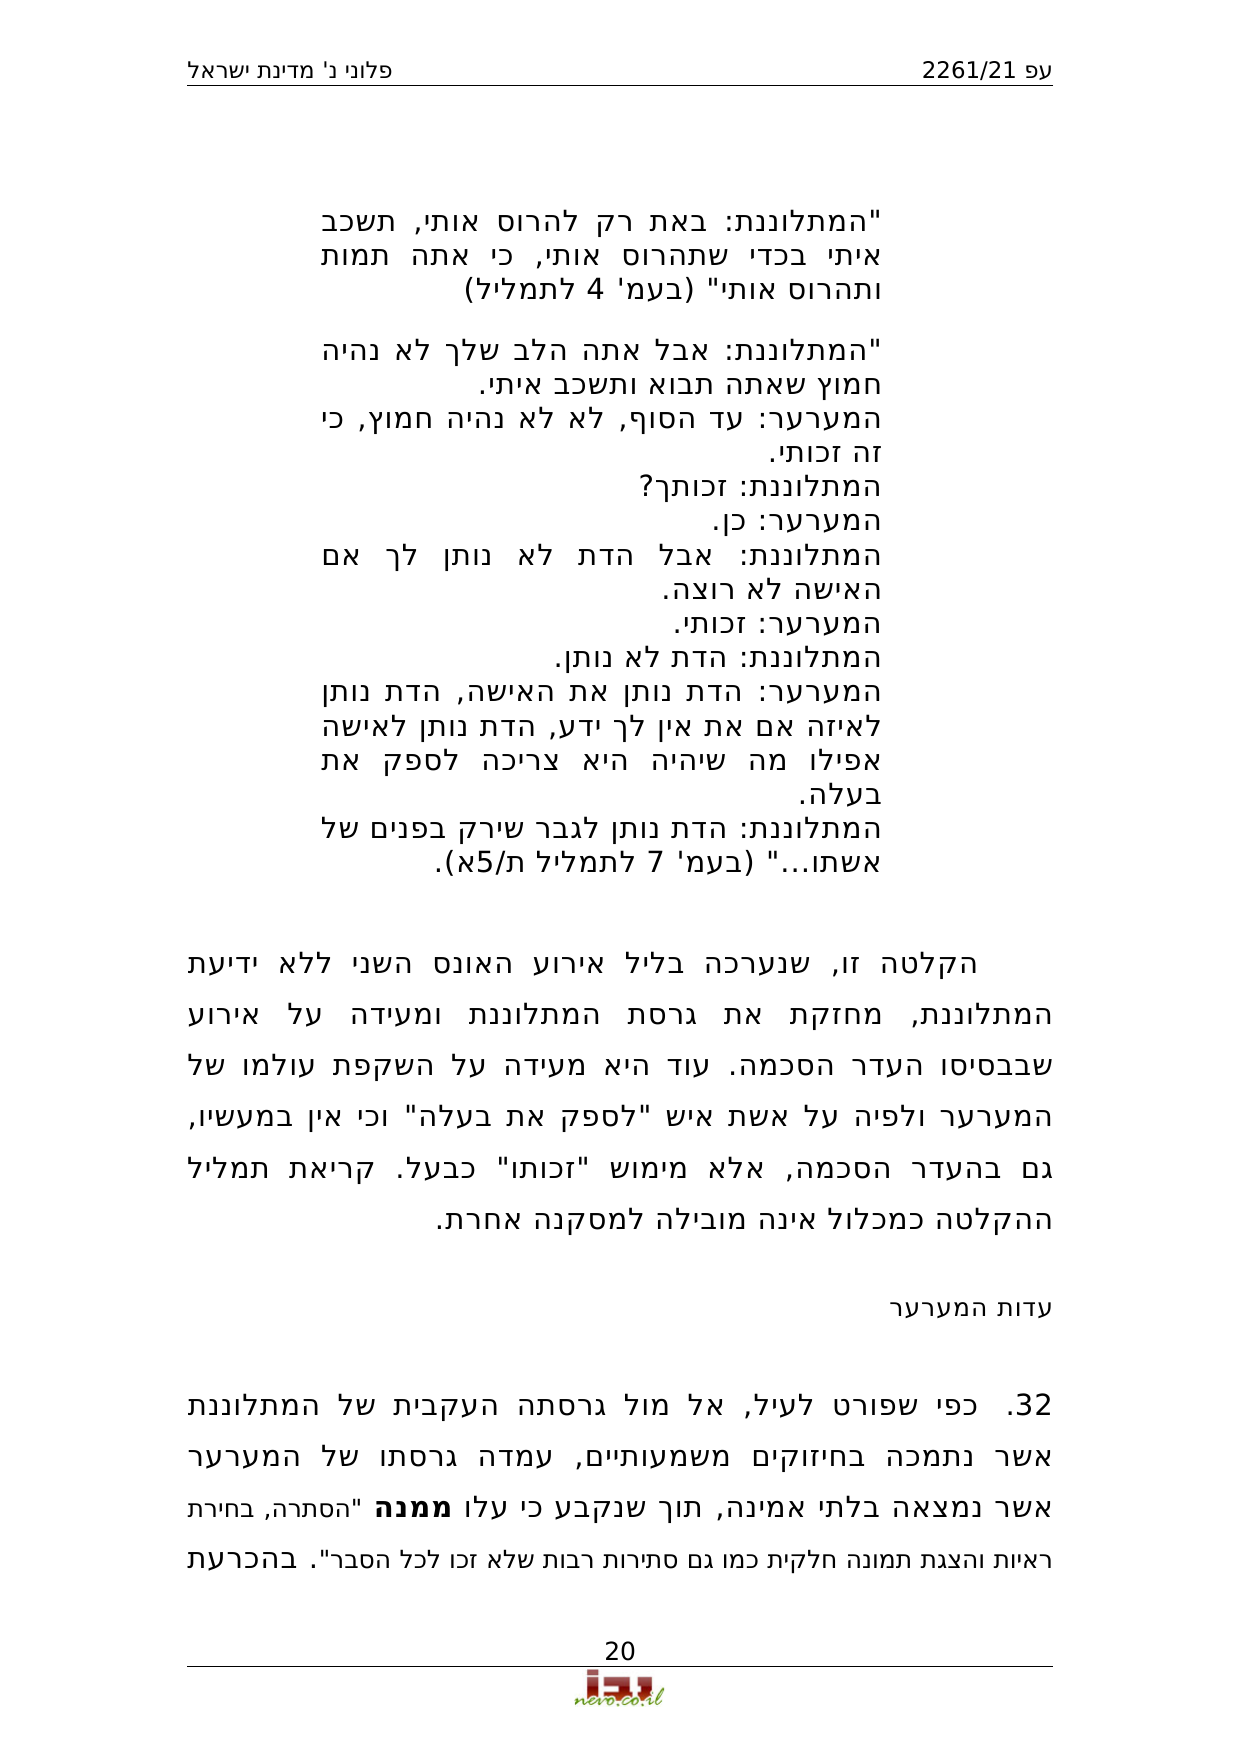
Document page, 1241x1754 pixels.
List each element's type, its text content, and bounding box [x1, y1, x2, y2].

text המתלוננת: אבל הדת לא נותן לך אם האישה לא רוצה. [321, 538, 882, 606]
text המערער: הדת נותן את האישה, הדת נותן לאיזה אם את אין לך ידע, הדת נותן לאישה אפילו מה שיהיה היא צריכה לספק את בעלה. [321, 674, 882, 811]
text המערער: זכותי. [321, 606, 882, 640]
text עדות המערער [187, 1293, 1053, 1322]
text המתלוננת: הדת נותן לגבר שירק בפנים של אשתו..." (בעמ' 7 לתמליל ת/5א). [321, 811, 882, 880]
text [187, 1387, 1053, 1576]
text "המתלוננת: באת רק להרוס אותי, תשכב איתי בכדי שתהרוס אותי, כי אתה תמות ותהרוס אותי" (בעמ' 4 לתמליל) [321, 203, 882, 306]
picture [574, 1669, 666, 1707]
text המתלוננת: זכותך? [321, 470, 882, 504]
text המתלוננת: הדת לא נותן. [321, 640, 882, 674]
text הקלטה זו, שנערכה בליל אירוע האונס השני ללא ידיעת המתלוננת, מחזקת את גרסת המתלוננת ומעידה על אירוע שבבסיסו העדר הסכמה. עוד היא מעידה על השקפת עולמו של המערער ולפיה על אשת איש "לספק את בעלה" וכי אין במעשיו, גם בהעדר הסכמה, אלא מימוש "זכותו" כבעל. קריאת תמליל ההקלטה כמכלול אינה מובילה למסקנה אחרת. [187, 946, 1053, 1236]
text המערער: עד הסוף, לא לא נהיה חמוץ, כי זה זכותי. [321, 401, 882, 470]
text המערער: כן. [321, 504, 882, 538]
text "המתלוננת: אבל אתה הלב שלך לא נהיה חמוץ שאתה תבוא ותשכב איתי. [321, 333, 882, 401]
